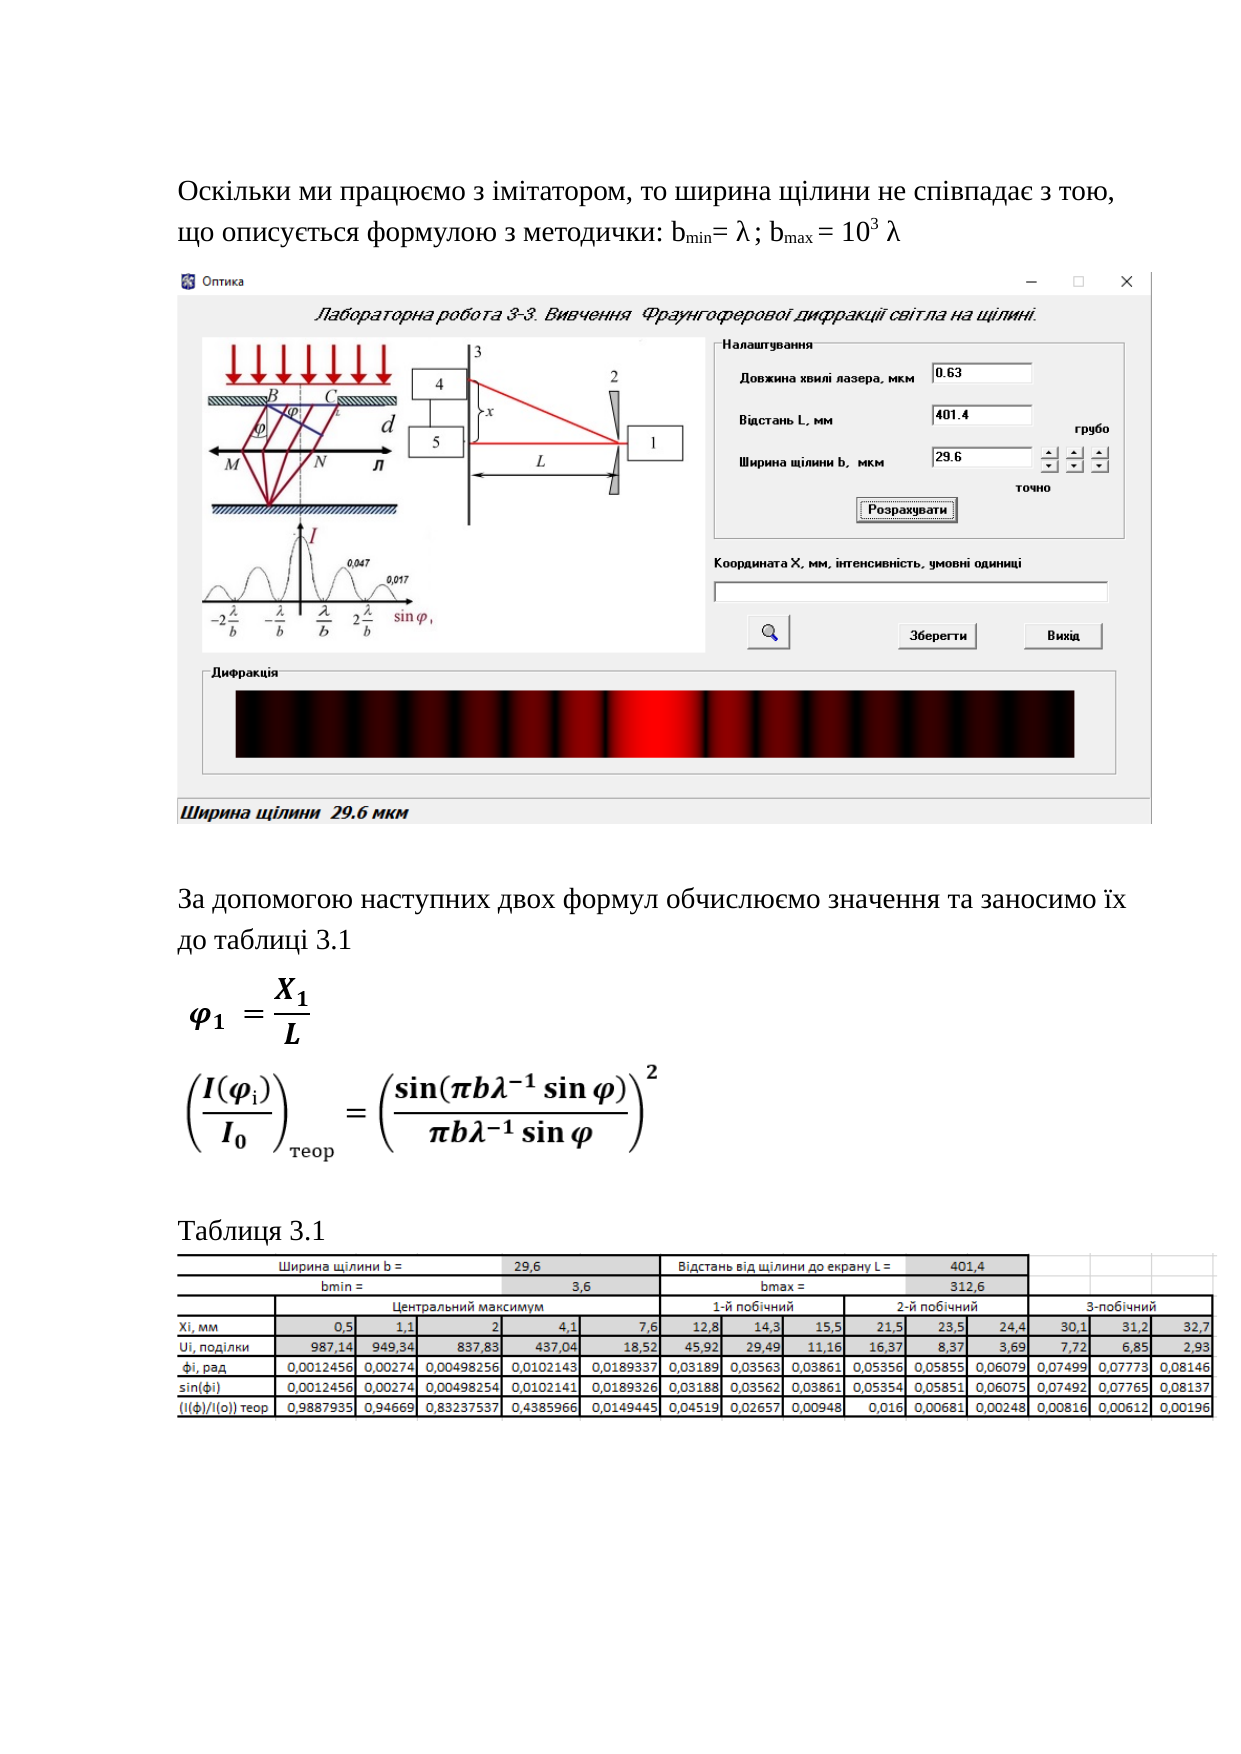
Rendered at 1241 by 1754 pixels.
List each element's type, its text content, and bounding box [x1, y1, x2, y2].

picture [177, 962, 312, 1049]
text За допомогою наступних двох формул обчислюємо значення та заносимо їх до таблиці 3.1 [177, 882, 1152, 955]
text Таблиця 3.1 [177, 1213, 1152, 1247]
picture [177, 272, 1152, 824]
text Оскільки ми працюємо з імітатором, то ширина щілини не співпадає з тою, що описується формулою з методички: bmin= λ ; bmax = 103 λ [177, 173, 1152, 248]
picture [177, 1054, 660, 1168]
picture [177, 1253, 1218, 1421]
